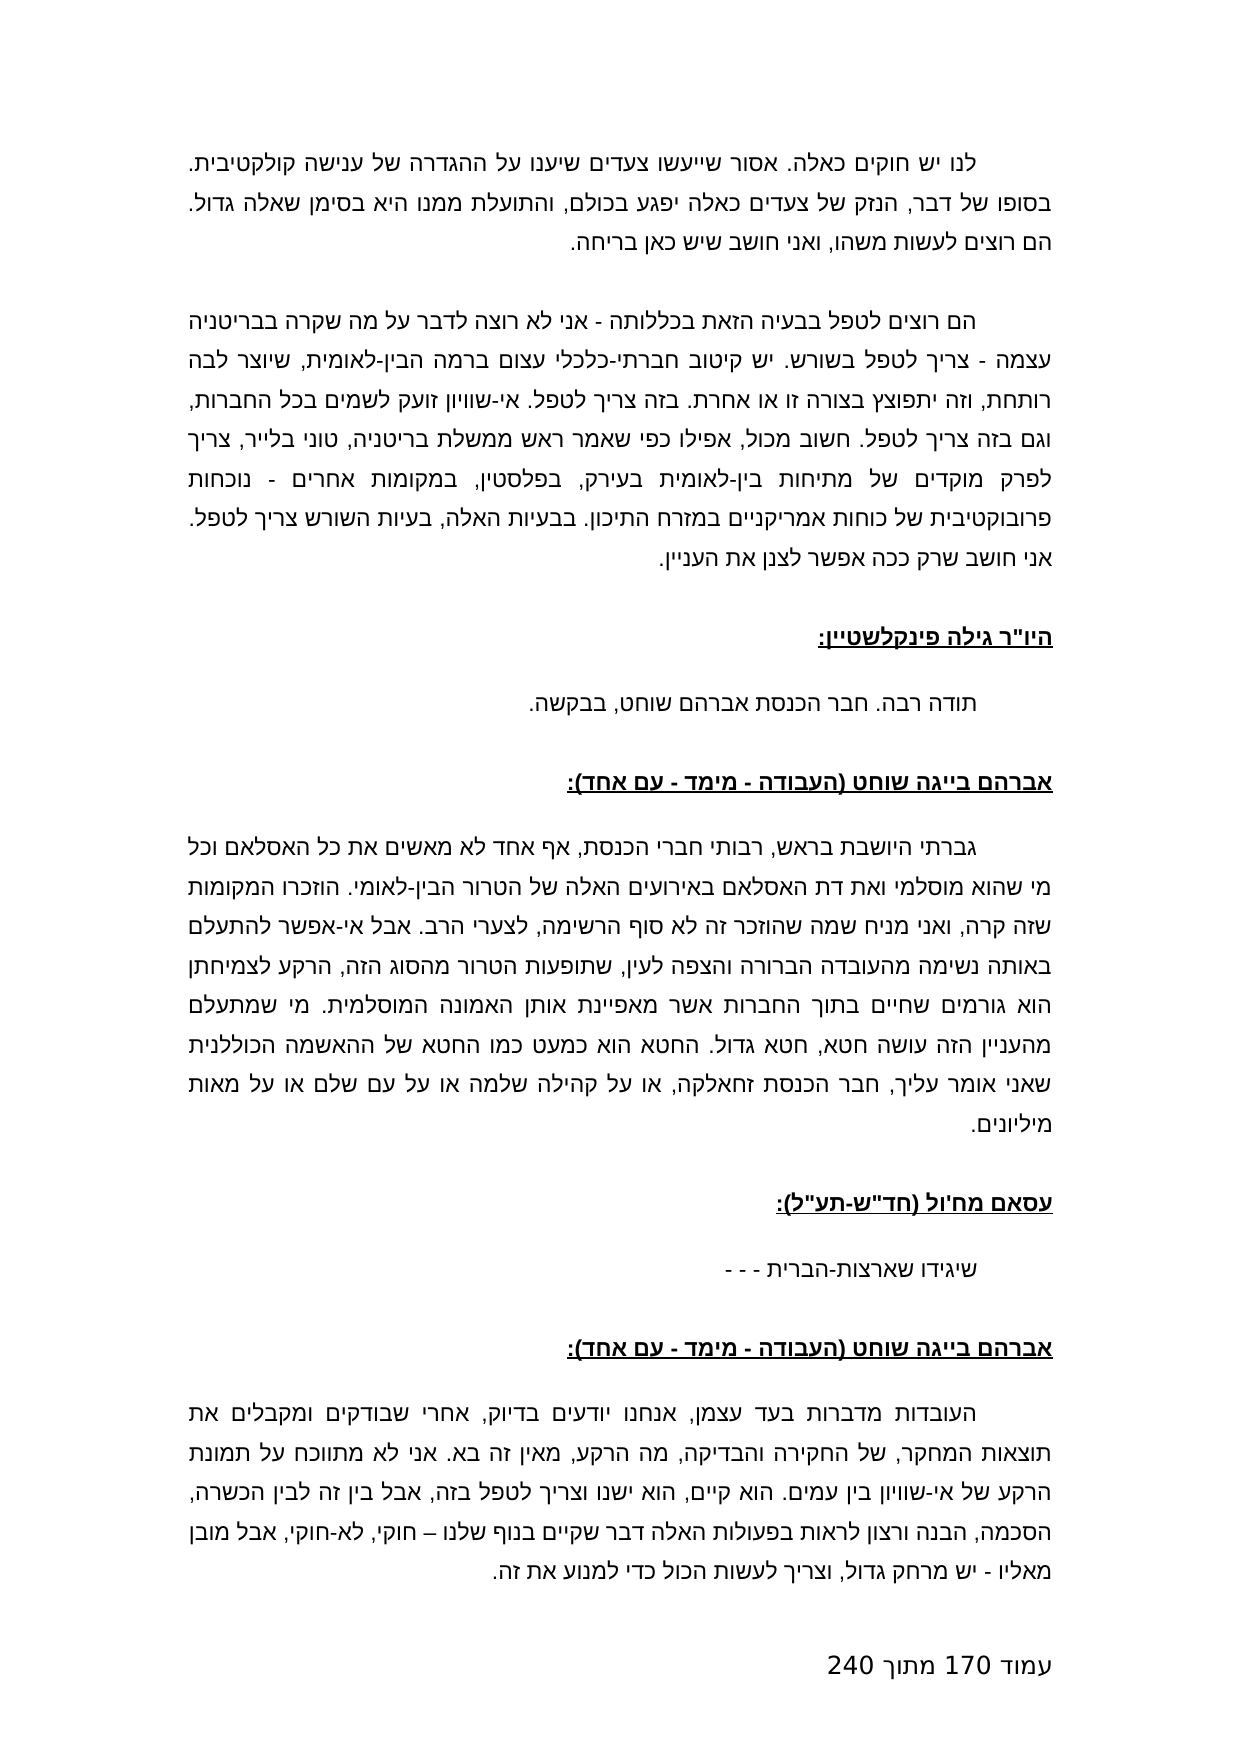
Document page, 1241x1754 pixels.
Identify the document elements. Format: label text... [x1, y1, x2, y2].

text לנו יש חוקים כאלה. אסור שייעשו צעדים שיענו על ההגדרה של ענישה קולקטיבית. בסופו של דבר, הנזק של צעדים כאלה יפגע בכולם, והתועלת ממנו היא בסימן שאלה גדול. הם רוצים לעשות משהו, ואני חושב שיש כאן בריחה. [187, 150, 1053, 255]
text עסאם מח'ול (חד"ש-תע"ל): [187, 1190, 1053, 1216]
text גברתי היושבת בראש, רבותי חברי הכנסת, אף אחד לא מאשים את כל האסלאם וכל מי שהוא מוסלמי ואת דת האסלאם באירועים האלה של הטרור הבין-לאומי. הוזכרו המקומות שזה קרה, ואני מניח שמה שהוזכר זה לא סוף הרשימה, לצערי הרב. אבל אי-אפשר להתעלם באותה נשימה מהעובדה הברורה והצפה לעין, שתופעות הטרור מהסוג הזה, הרקע לצמיחתן הוא גורמים שחיים בתוך החברות אשר מאפיינת אותן האמונה המוסלמית. מי שמתעלם מהעניין הזה עושה חטא, חטא גדול. החטא הוא כמעט כמו החטא של ההאשמה הכוללנית שאני אומר עליך, חבר הכנסת זחאלקה, או על קהילה שלמה או על עם שלם או על מאות מיליונים. [187, 834, 1053, 1137]
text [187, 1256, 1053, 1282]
text הם רוצים לטפל בבעיה הזאת בכללותה - אני לא רוצה לדבר על מה שקרה בבריטניה עצמה - צריך לטפל בשורש. יש קיטוב חברתי-כלכלי עצום ברמה הבין-לאומית, שיוצר לבה רותחת, וזה יתפוצץ בצורה זו או אחרת. בזה צריך לטפל. אי-שוויון זועק לשמים בכל החברות, וגם בזה צריך לטפל. חשוב מכול, אפילו כפי שאמר ראש ממשלת בריטניה, טוני בלייר, צריך לפרק מוקדים של מתיחות בין-לאומית בעירק, בפלסטין, במקומות אחרים - נוכחות פרובוקטיבית של כוחות אמריקניים במזרח התיכון. בבעיות האלה, בעיות השורש צריך לטפל. אני חושב שרק ככה אפשר לצנן את העניין. [187, 308, 1053, 571]
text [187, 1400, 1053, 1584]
text תודה רבה. חבר הכנסת אברהם שוחט, בבקשה. [187, 689, 1053, 716]
text היו"ר גילה פינקלשטיין: [187, 624, 1053, 650]
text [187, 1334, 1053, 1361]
text אברהם בייגה שוחט (העבודה - מימד - עם אחד): [187, 768, 1053, 795]
